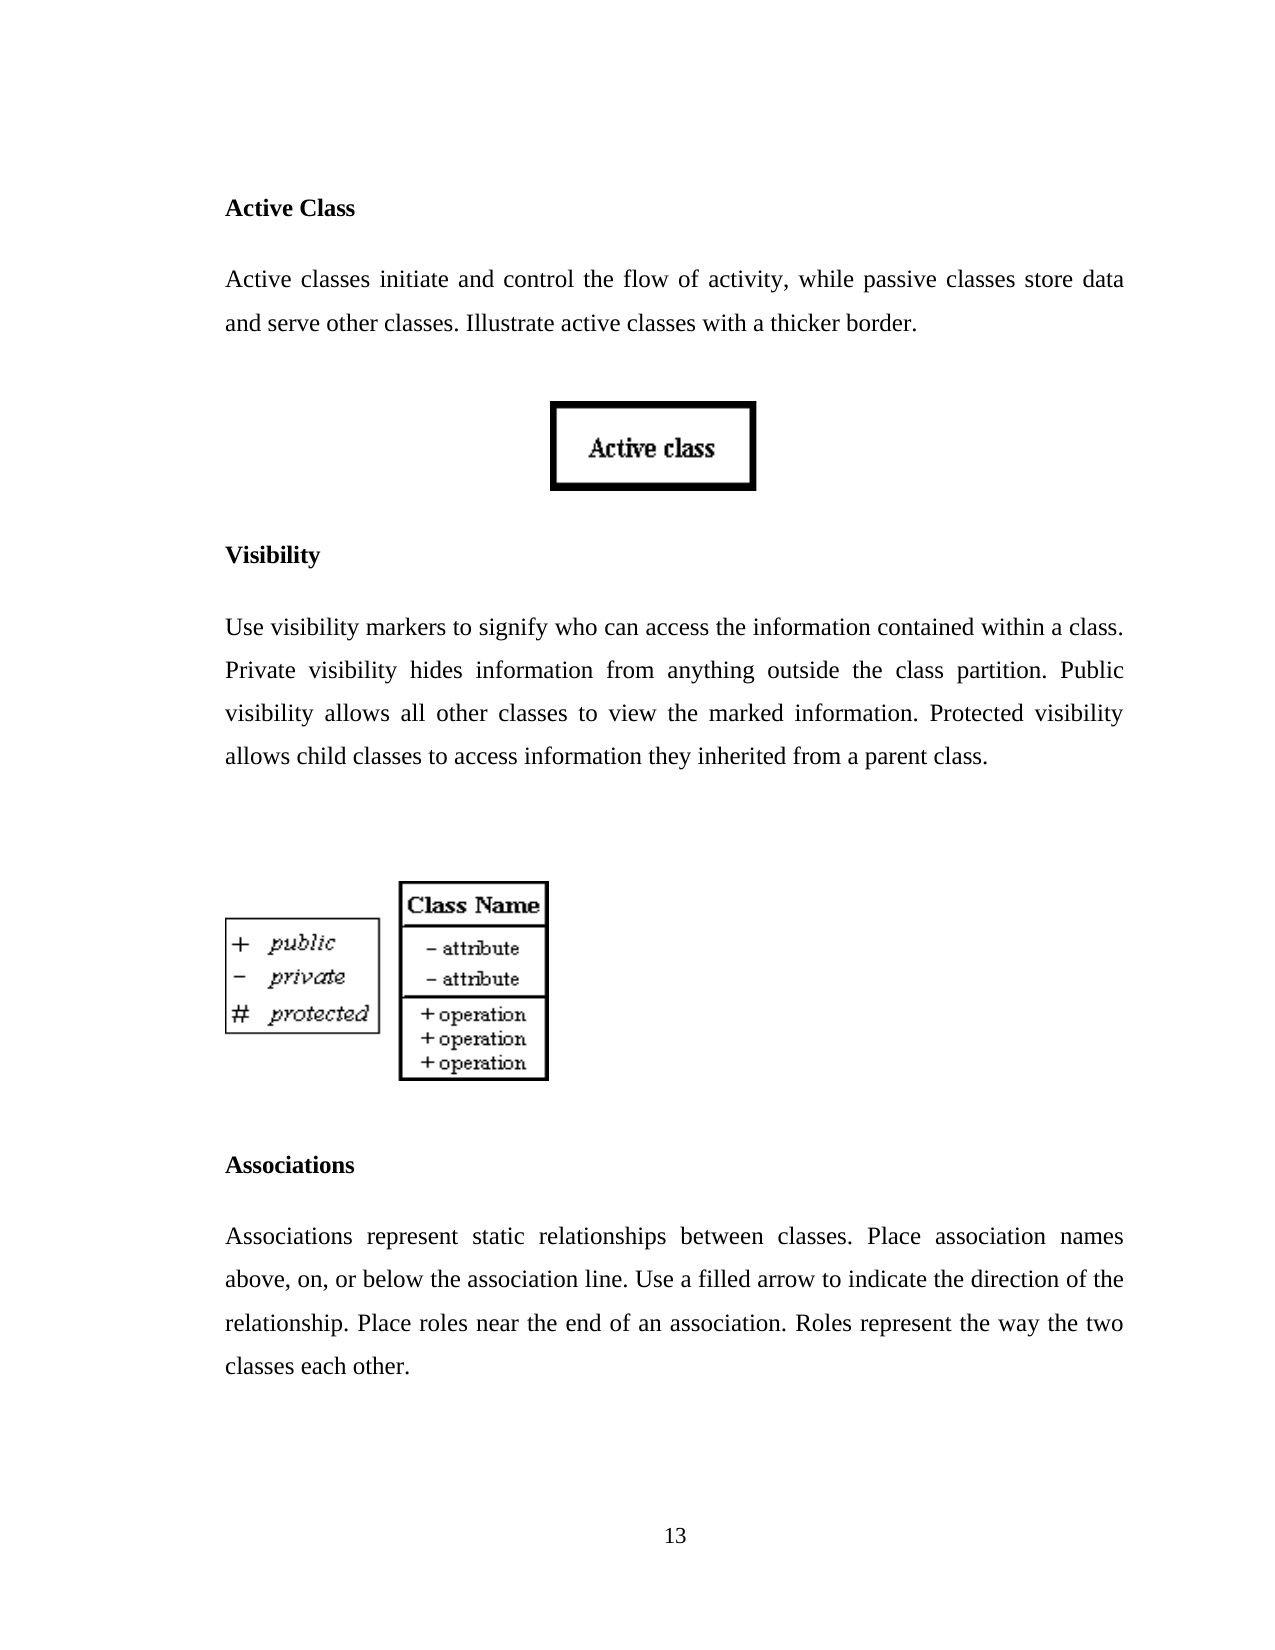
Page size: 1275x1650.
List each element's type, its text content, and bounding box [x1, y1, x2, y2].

text Associations represent static relationships between classes. Place association names above, on, or below the association line. Use a filled arrow to indicate the direction of the relationship. Place roles near the end of an association. Roles represent the way the two classes each other. [225, 1221, 1125, 1379]
text Use visibility markers to signify who can access the information contained within a class. Private visibility hides information from anything outside the class partition. Public visibility allows all other classes to view the marked information. Protected visibility allows child classes to access information they inherited from a parent class. [225, 612, 1125, 770]
text Visibility [225, 434, 1125, 569]
picture [225, 881, 549, 1081]
text Active classes initiate and control the flow of activity, while passive classes store data and serve other classes. Illustrate active classes with a thicker border. [225, 264, 1125, 336]
text Active Class [225, 193, 1125, 222]
picture [550, 401, 757, 434]
text Associations [225, 1150, 1125, 1179]
